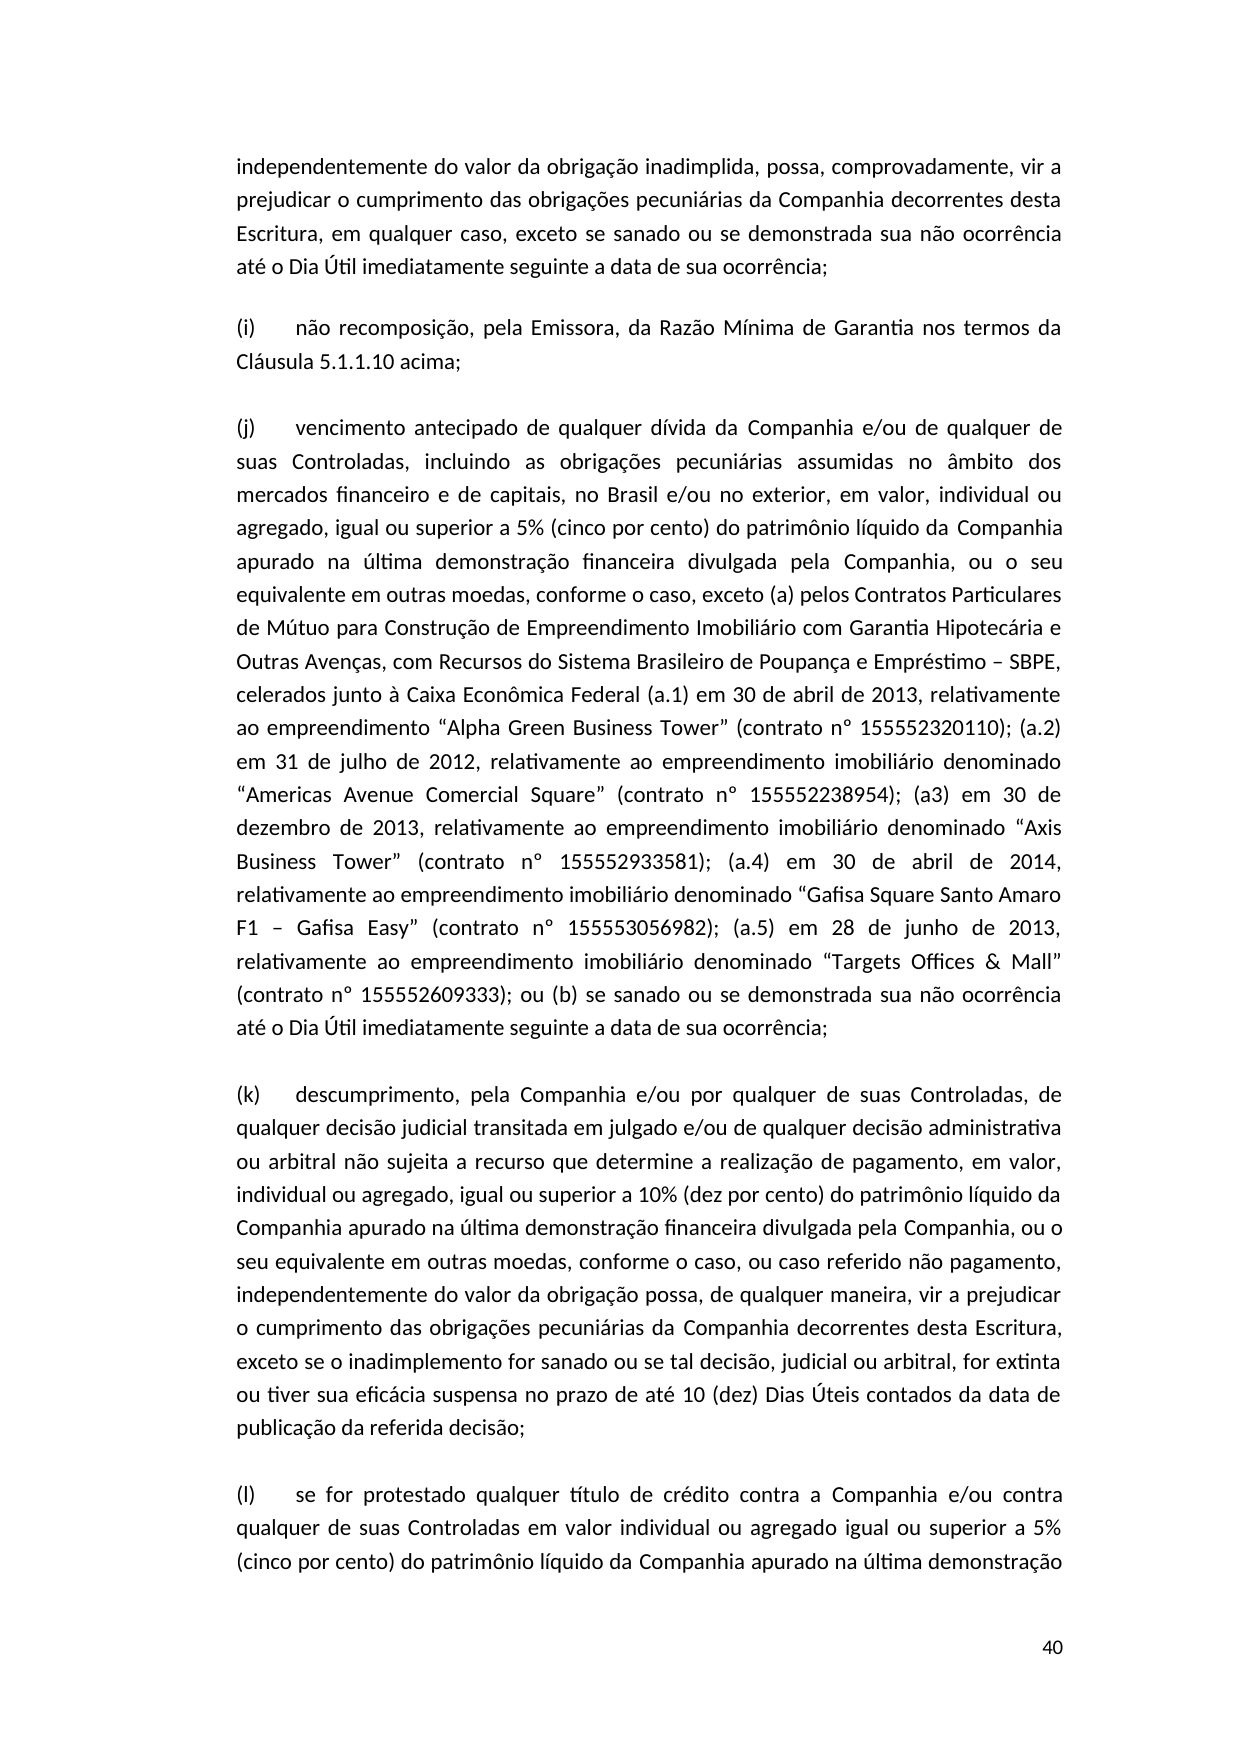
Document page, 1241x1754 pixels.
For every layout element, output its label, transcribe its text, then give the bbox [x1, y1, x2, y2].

list vencimento antecipado de qualquer dívida da Companhia e/ou de qualquer de suas Controladas, incluindo as obrigações pecuniárias assumidas no âmbito dos mercados financeiro e de capitais, no Brasil e/ou no exterior, em valor, individual ou agregado, igual ou superior a 5% (cinco por cento) do patrimônio líquido da Companhia apurado na última demonstração financeira divulgada pela Companhia, ou o seu equivalente em outras moedas, conforme o caso, exceto (a) pelos Contratos Particulares de Mútuo para Construção de Empreendimento Imobiliário com Garantia Hipotecária e Outras Avenças, com Recursos do Sistema Brasileiro de Poupança e Empréstimo – SBPE, celerados junto à Caixa Econômica Federal (a.1) em 30 de abril de 2013, relativamente ao empreendimento “Alpha Green Business Tower” (contrato nº 155552320110); (a.2) em 31 de julho de 2012, relativamente ao empreendimento imobiliário denominado “Americas Avenue Comercial Square” (contrato nº 155552238954); (a3) em 30 de dezembro de 2013, relativamente ao empreendimento imobiliário denominado “Axis Business Tower” (contrato nº 155552933581); (a.4) em 30 de abril de 2014, relativamente ao empreendimento imobiliário denominado “Gafisa Square Santo Amaro F1 – Gafisa Easy” (contrato nº 155553056982); (a.5) em 28 de junho de 2013, relativamente ao empreendimento imobiliário denominado “Targets Offices & Mall” (contrato nº 155552609333); ou (b) se sanado ou se demonstrada sua não ocorrência até o Dia Útil imediatamente seguinte a data de sua ocorrência; [236, 409, 1063, 1042]
list não recomposição, pela Emissora, da Razão Mínima de Garantia nos termos da Cláusula 5.1.1.7 acima; [236, 309, 1063, 376]
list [236, 148, 1063, 281]
list descumprimento, pela Companhia e/ou por qualquer de suas Controladas, de qualquer decisão judicial transitada em julgado e/ou de qualquer decisão administrativa ou arbitral não sujeita a recurso que determine a realização de pagamento, em valor, individual ou agregado, igual ou superior a 10% (dez por cento) do patrimônio líquido da Companhia apurado na última demonstração financeira divulgada pela Companhia, ou o seu equivalente em outras moedas, conforme o caso, ou caso referido não pagamento, independentemente do valor da obrigação possa, de qualquer maneira, vir a prejudicar o cumprimento das obrigações pecuniárias da Companhia decorrentes desta Escritura, exceto se o inadimplemento for sanado ou se tal decisão, judicial ou arbitral, for extinta ou tiver sua eficácia suspensa no prazo de até 10 (dez) Dias Úteis contados da data de publicação da referida decisão; [236, 1076, 1063, 1442]
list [236, 1476, 1063, 1576]
